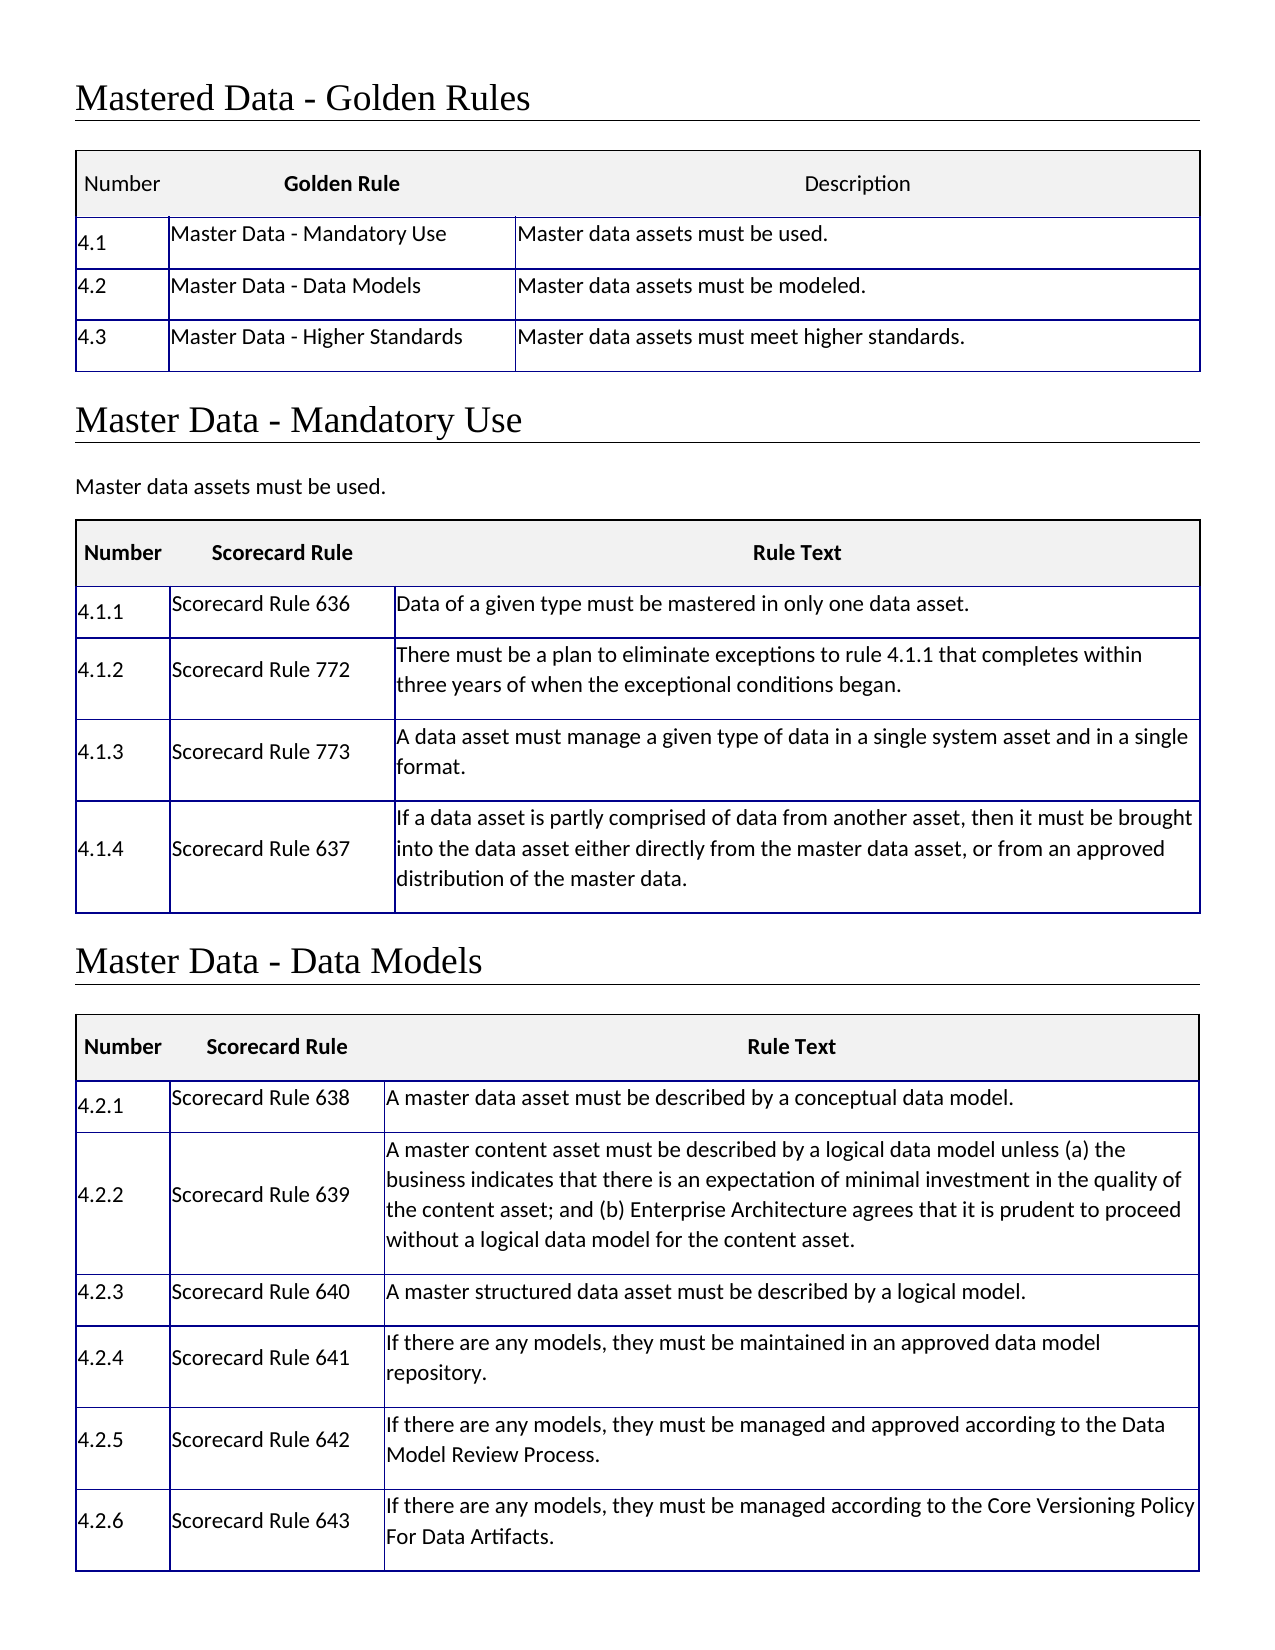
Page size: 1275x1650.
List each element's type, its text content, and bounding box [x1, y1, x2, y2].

table_header Number [77, 521, 170, 586]
table_cell 4.1.3 [77, 720, 169, 800]
table_cell 4.2.4 [77, 1327, 169, 1407]
table_cell A master content asset must be described by a logical data model unless (a) the business indicates that there is an expectation of minimal investment in the quality of the content asset; and (b) Enterprise Architecture agrees that it is prudent to proceed without a logical data model for the content asset. [385, 1133, 1198, 1274]
table_cell 4.2.2 [77, 1133, 169, 1274]
table_cell If there are any models, they must be managed and approved according to the Data Model Review Process. [385, 1408, 1198, 1488]
table_cell Scorecard Rule 639 [171, 1133, 384, 1274]
table_header Number [77, 151, 169, 216]
subtitle Mastered Data - Golden Rules [75, 75, 1200, 120]
table_header Scorecard Rule [170, 1015, 384, 1080]
text Master data assets must be used. [75, 472, 1200, 500]
table_cell Master data assets must be modeled. [516, 270, 1199, 319]
table_cell A master data asset must be described by a conceptual data model. [385, 1082, 1198, 1132]
table_cell A data asset must manage a given type of data in a single system asset and in a single format. [396, 720, 1199, 800]
table_cell 4.2.6 [77, 1490, 169, 1570]
table_header Rule Text [384, 1015, 1198, 1080]
table_cell If there are any models, they must be managed according to the Core Versioning Policy For Data Artifacts. [385, 1490, 1198, 1570]
table_cell Scorecard Rule 642 [171, 1408, 384, 1488]
table_cell Scorecard Rule 772 [171, 639, 394, 719]
table_cell 4.1.1 [77, 587, 169, 637]
table_header Golden Rule [169, 151, 515, 216]
table_cell 4.1 [77, 218, 168, 268]
table_cell A master structured data asset must be described by a logical model. [385, 1275, 1198, 1325]
table_cell 4.2.1 [77, 1082, 169, 1132]
table_cell Data of a given type must be mastered in only one data asset. [396, 587, 1199, 637]
table_cell 4.3 [77, 321, 168, 371]
table_cell Master data assets must be used. [516, 218, 1199, 268]
table_cell Scorecard Rule 636 [171, 587, 394, 637]
table_cell Master Data - Higher Standards [170, 321, 515, 371]
table_cell Scorecard Rule 640 [171, 1275, 384, 1325]
table_cell 4.2.5 [77, 1408, 169, 1488]
table_cell 4.2 [77, 270, 168, 319]
table_header Rule Text [395, 521, 1199, 586]
table_cell Scorecard Rule 773 [171, 720, 394, 800]
table_cell 4.1.4 [77, 802, 169, 912]
table_cell 4.2.3 [77, 1275, 169, 1325]
subtitle Master Data - Mandatory Use [75, 397, 1200, 442]
table_cell Master data assets must meet higher standards. [516, 321, 1199, 371]
table_cell 4.1.2 [77, 639, 169, 719]
table_cell There must be a plan to eliminate exceptions to rule 4.1.1 that completes within three years of when the exceptional conditions began. [396, 639, 1199, 719]
subtitle Master Data - Data Models [75, 939, 1200, 984]
table_cell Master Data - Mandatory Use [170, 218, 515, 268]
table_cell Scorecard Rule 637 [171, 802, 394, 912]
table_header Scorecard Rule [170, 521, 395, 586]
table_cell Scorecard Rule 643 [171, 1490, 384, 1570]
table_cell If there are any models, they must be maintained in an approved data model repository. [385, 1327, 1198, 1407]
table_header Description [515, 151, 1199, 216]
table_cell Scorecard Rule 641 [171, 1327, 384, 1407]
table_cell Master Data - Data Models [170, 270, 515, 319]
table_cell If a data asset is partly comprised of data from another asset, then it must be brought into the data asset either directly from the master data asset, or from an approved distribution of the master data. [396, 802, 1199, 912]
table_header Number [77, 1015, 170, 1080]
table_cell Scorecard Rule 638 [171, 1082, 384, 1132]
